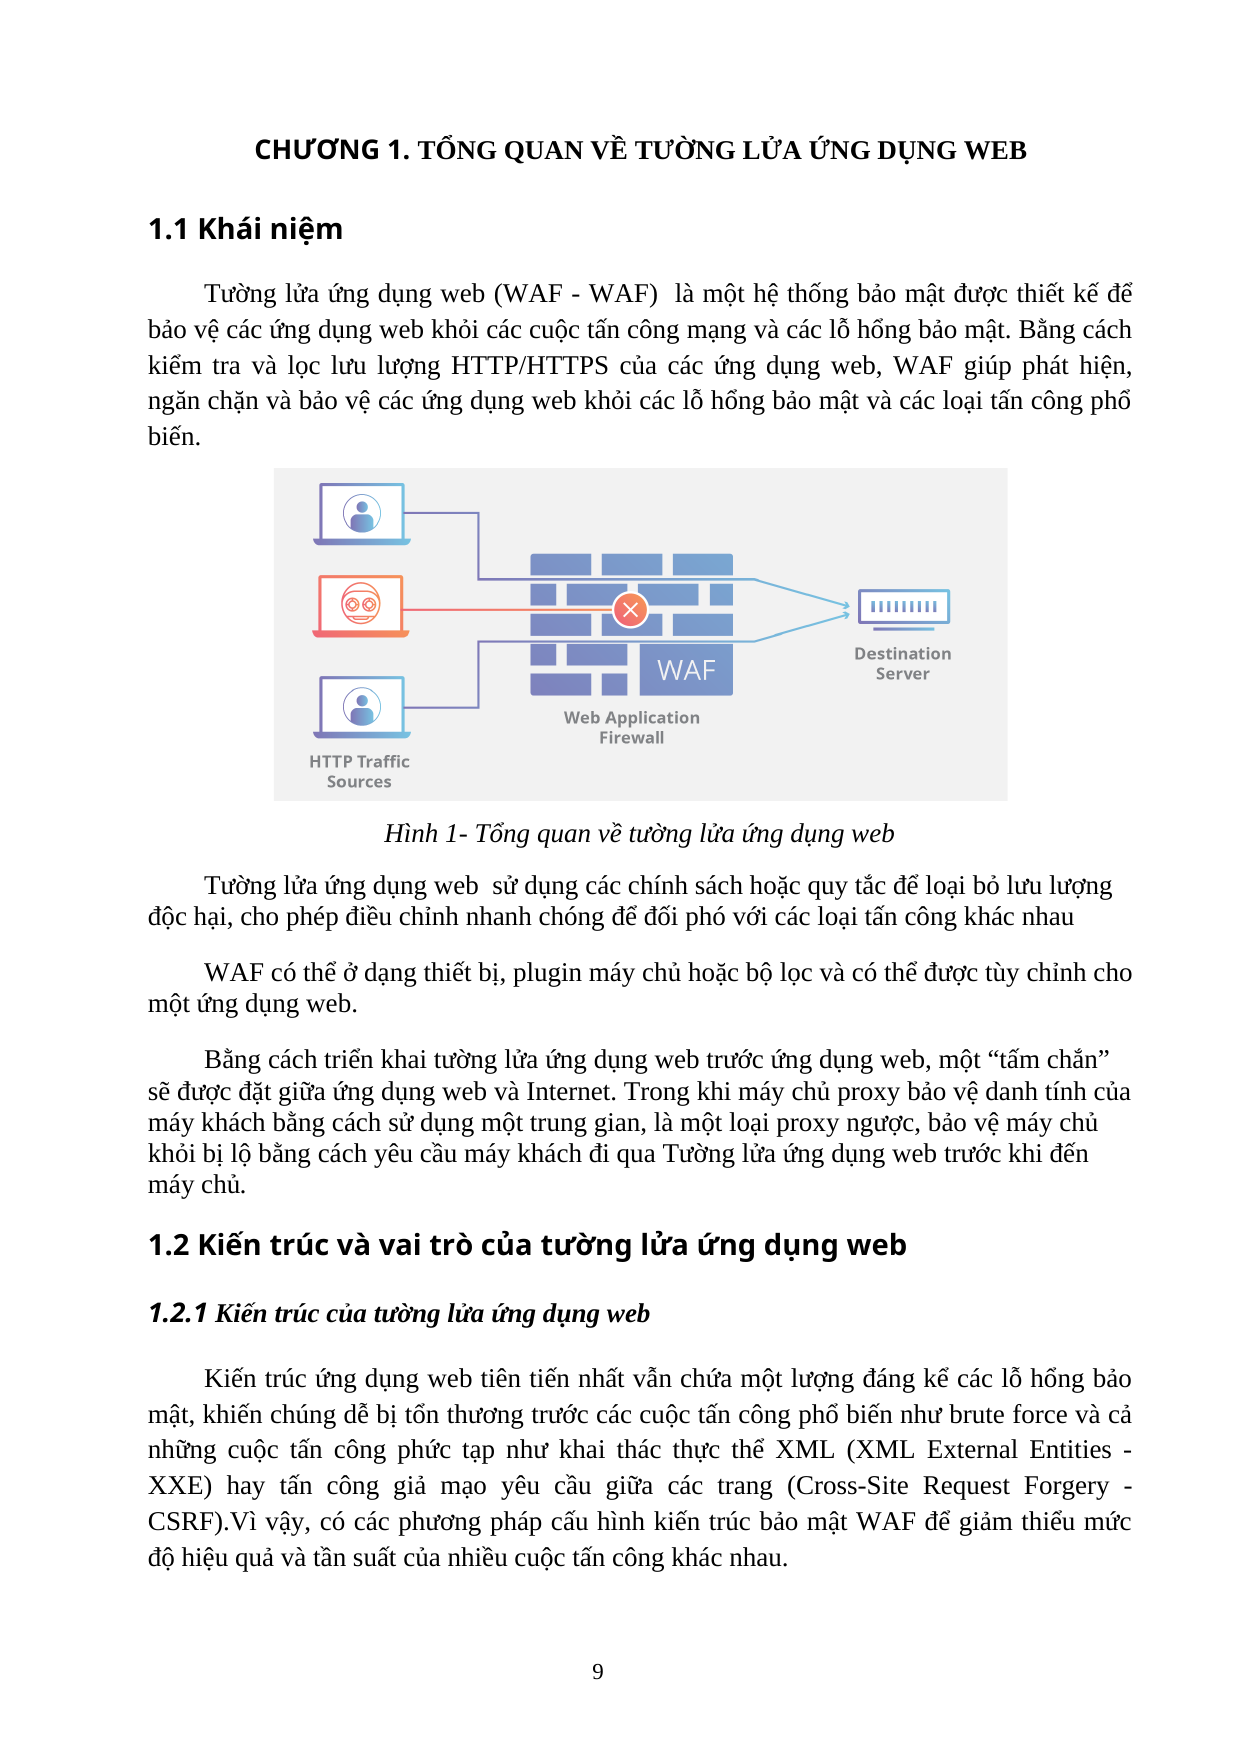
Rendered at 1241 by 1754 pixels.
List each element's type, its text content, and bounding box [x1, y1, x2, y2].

list WAF có thể ở dạng thiết bị, plugin máy chủ hoặc bộ lọc và có thể được tùy chỉnh cho một ứng dụng web. [148, 956, 1134, 1019]
text Kiến trúc ứng dụng web tiên tiến nhất vẫn chứa một lượng đáng kể các lỗ hổng bảo mật, khiến chúng dễ bị tổn thương trước các cuộc tấn công phổ biến như brute force và cả những cuộc tấn công phức tạp như khai thác thực thể XML (XML External Entities - XXE) hay tấn công giả mạo yêu cầu giữa các trang (Cross-Site Request Forgery - CSRF).Vì vậy, có các phương pháp cấu hình kiến trúc bảo mật WAF để giảm thiểu mức độ hiệu quả và tần suất của nhiều cuộc tấn công khác nhau. [148, 1362, 1134, 1572]
picture [273, 468, 1008, 801]
text Khái niệm [148, 209, 1134, 248]
text Kiến trúc và vai trò của tường lửa ứng dụng web [148, 1224, 1134, 1264]
list Tường lửa ứng dụng web sử dụng các chính sách hoặc quy tắc để loại bỏ lưu lượng độc hại, cho phép điều chỉnh nhanh chóng để đối phó với các loại tấn công khác nhau [148, 869, 1134, 931]
text Tường lửa ứng dụng web (WAF - WAF) là một hệ thống bảo mật được thiết kế để bảo vệ các ứng dụng web khỏi các cuộc tấn công mạng và các lỗ hổng bảo mật. Bằng cách kiểm tra và lọc lưu lượng HTTP/HTTPS của các ứng dụng web, WAF giúp phát hiện, ngăn chặn và bảo vệ các ứng dụng web khỏi các lỗ hổng bảo mật và các loại tấn công phổ biến. [148, 277, 1134, 451]
text Kiến trúc của tường lửa ứng dụng web [148, 1293, 1134, 1330]
text Tổng quan về tường lửa ứng dụng web [148, 131, 1134, 167]
text Hình 1- Tổng quan về tường lửa ứng dụng web [148, 817, 1134, 848]
list Bằng cách triển khai tường lửa ứng dụng web trước ứng dụng web, một “tấm chắn” sẽ được đặt giữa ứng dụng web và Internet. Trong khi máy chủ proxy bảo vệ danh tính của máy khách bằng cách sử dụng một trung gian, là một loại proxy ngược, bảo vệ máy chủ khỏi bị lộ bằng cách yêu cầu máy khách đi qua Tường lửa ứng dụng web trước khi đến máy chủ. [148, 1044, 1134, 1199]
